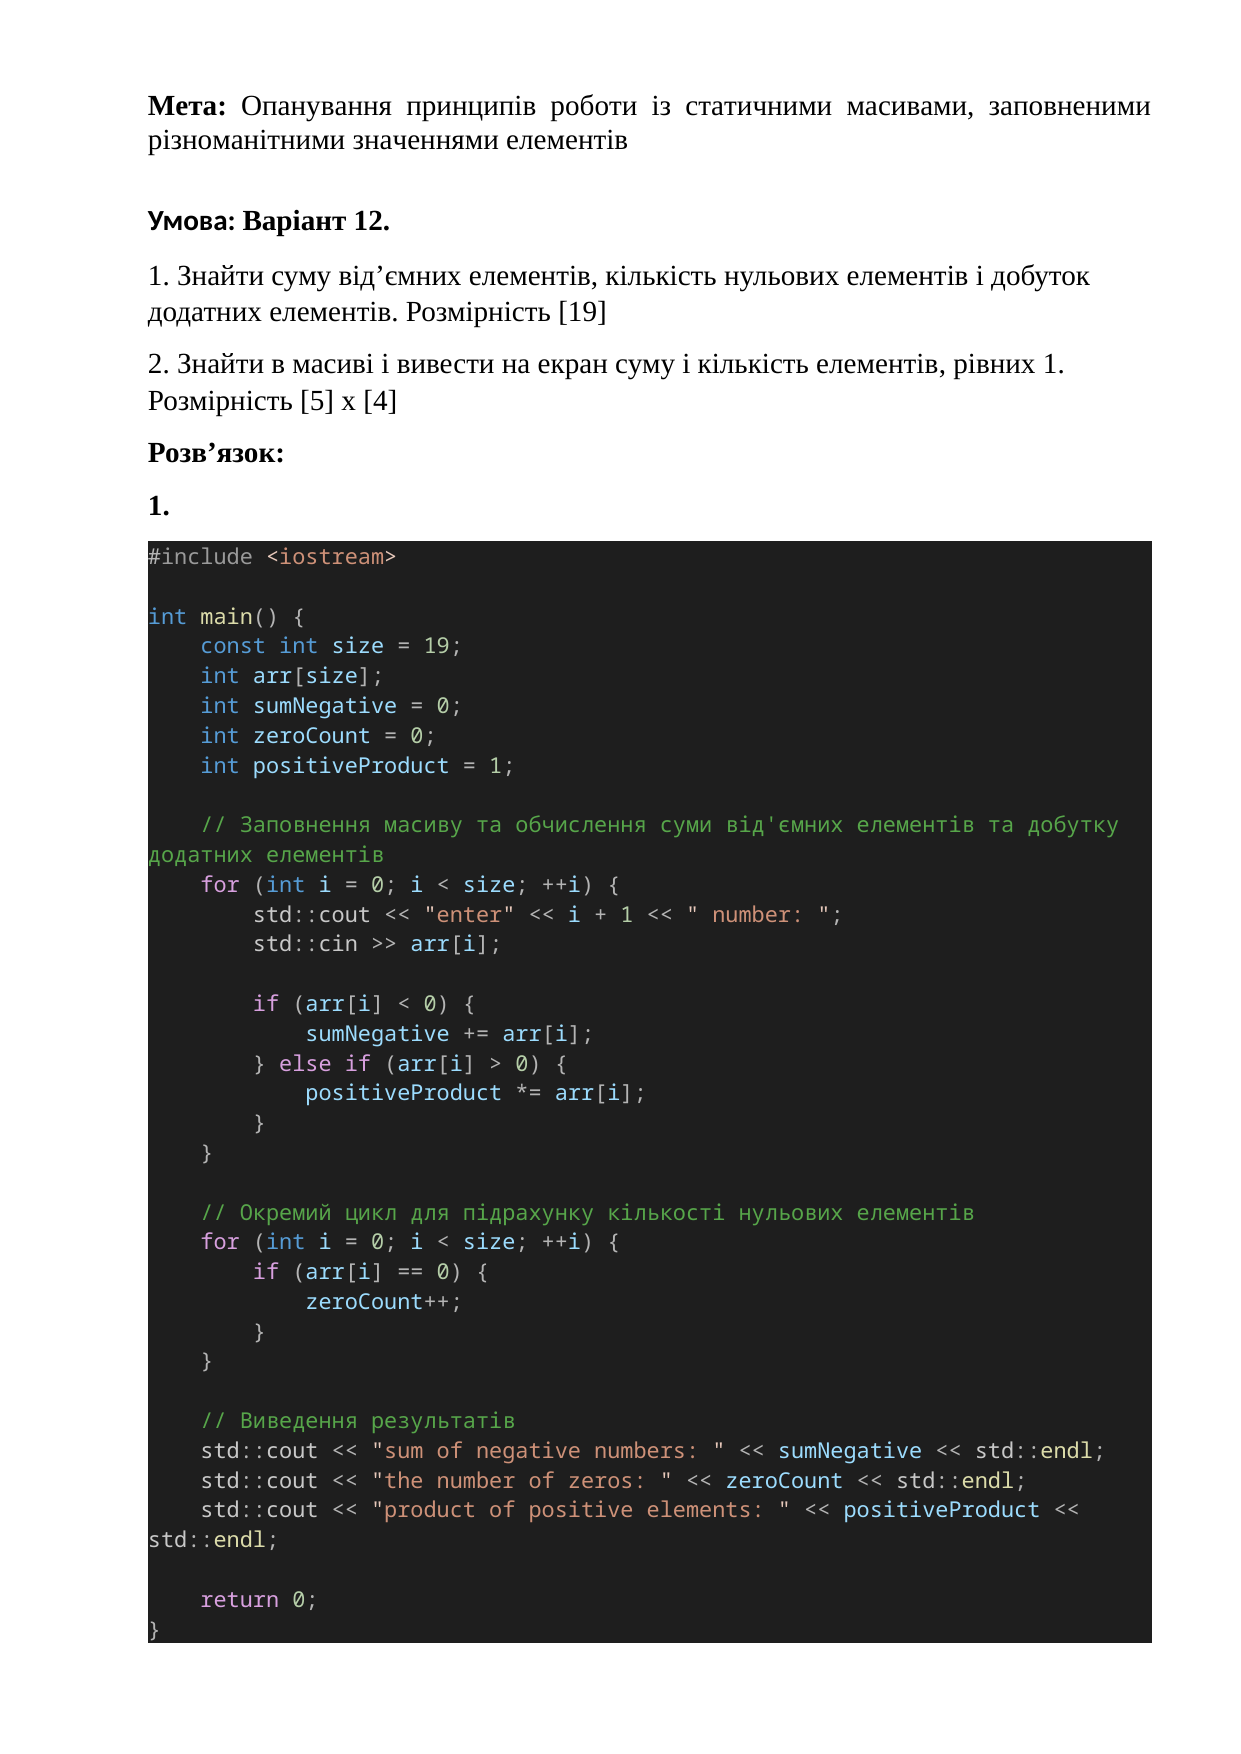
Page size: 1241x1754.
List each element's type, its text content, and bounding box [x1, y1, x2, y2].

text 1. Знайти суму від’ємних елементів, кількість нульових елементів і добуток додатних елементів. Розмірність [19] [148, 258, 1152, 327]
text 2. Знайти в масиві і вивести на екран суму і кількість елементів, рівних 1. Розмірність [5] x [4] [148, 347, 1152, 416]
text } [148, 1346, 1152, 1375]
text std::cout << "the number of zeros: " << zeroCount << std::endl; [148, 1465, 1152, 1494]
text } [148, 1107, 1152, 1137]
text std::cout << "product of positive elements: " << positiveProduct << std::endl; [148, 1494, 1152, 1554]
text std::cin >> arr[i]; [148, 928, 1152, 958]
text std::cout << "enter" << i + 1 << " number: "; [148, 899, 1152, 928]
text } [148, 1316, 1152, 1346]
text return 0; [148, 1584, 1152, 1614]
text int sumNegative = 0; [148, 690, 1152, 720]
text for (int i = 0; i < size; ++i) { [148, 1226, 1152, 1256]
text int main() { [148, 601, 1152, 631]
text Розв’язок: [148, 436, 1152, 469]
text 1. [148, 488, 1152, 522]
text Умова: Варіант 12. [148, 202, 1152, 238]
text int arr[size]; [148, 660, 1152, 690]
text int zeroCount = 0; [148, 720, 1152, 750]
text zeroCount++; [148, 1286, 1152, 1316]
text int positiveProduct = 1; [148, 750, 1152, 779]
text Мета: Опанування принципів роботи із статичними масивами, заповненими різноманітними значеннями елементів [148, 88, 1152, 156]
text } [148, 1614, 1152, 1643]
text sumNegative += arr[i]; [148, 1018, 1152, 1048]
text // Виведення результатів [148, 1405, 1152, 1435]
text // Заповнення масиву та обчислення суми від'ємних елементів та добутку додатних елементів [148, 809, 1152, 869]
text #include <iostream> [148, 541, 1152, 571]
text } [148, 1137, 1152, 1167]
text // Окремий цикл для підрахунку кількості нульових елементів [148, 1197, 1152, 1226]
text } else if (arr[i] > 0) { [148, 1048, 1152, 1077]
text for (int i = 0; i < size; ++i) { [148, 869, 1152, 899]
text if (arr[i] == 0) { [148, 1256, 1152, 1286]
text std::cout << "sum of negative numbers: " << sumNegative << std::endl; [148, 1435, 1152, 1465]
text if (arr[i] < 0) { [148, 988, 1152, 1018]
text positiveProduct *= arr[i]; [148, 1077, 1152, 1107]
text const int size = 19; [148, 631, 1152, 660]
